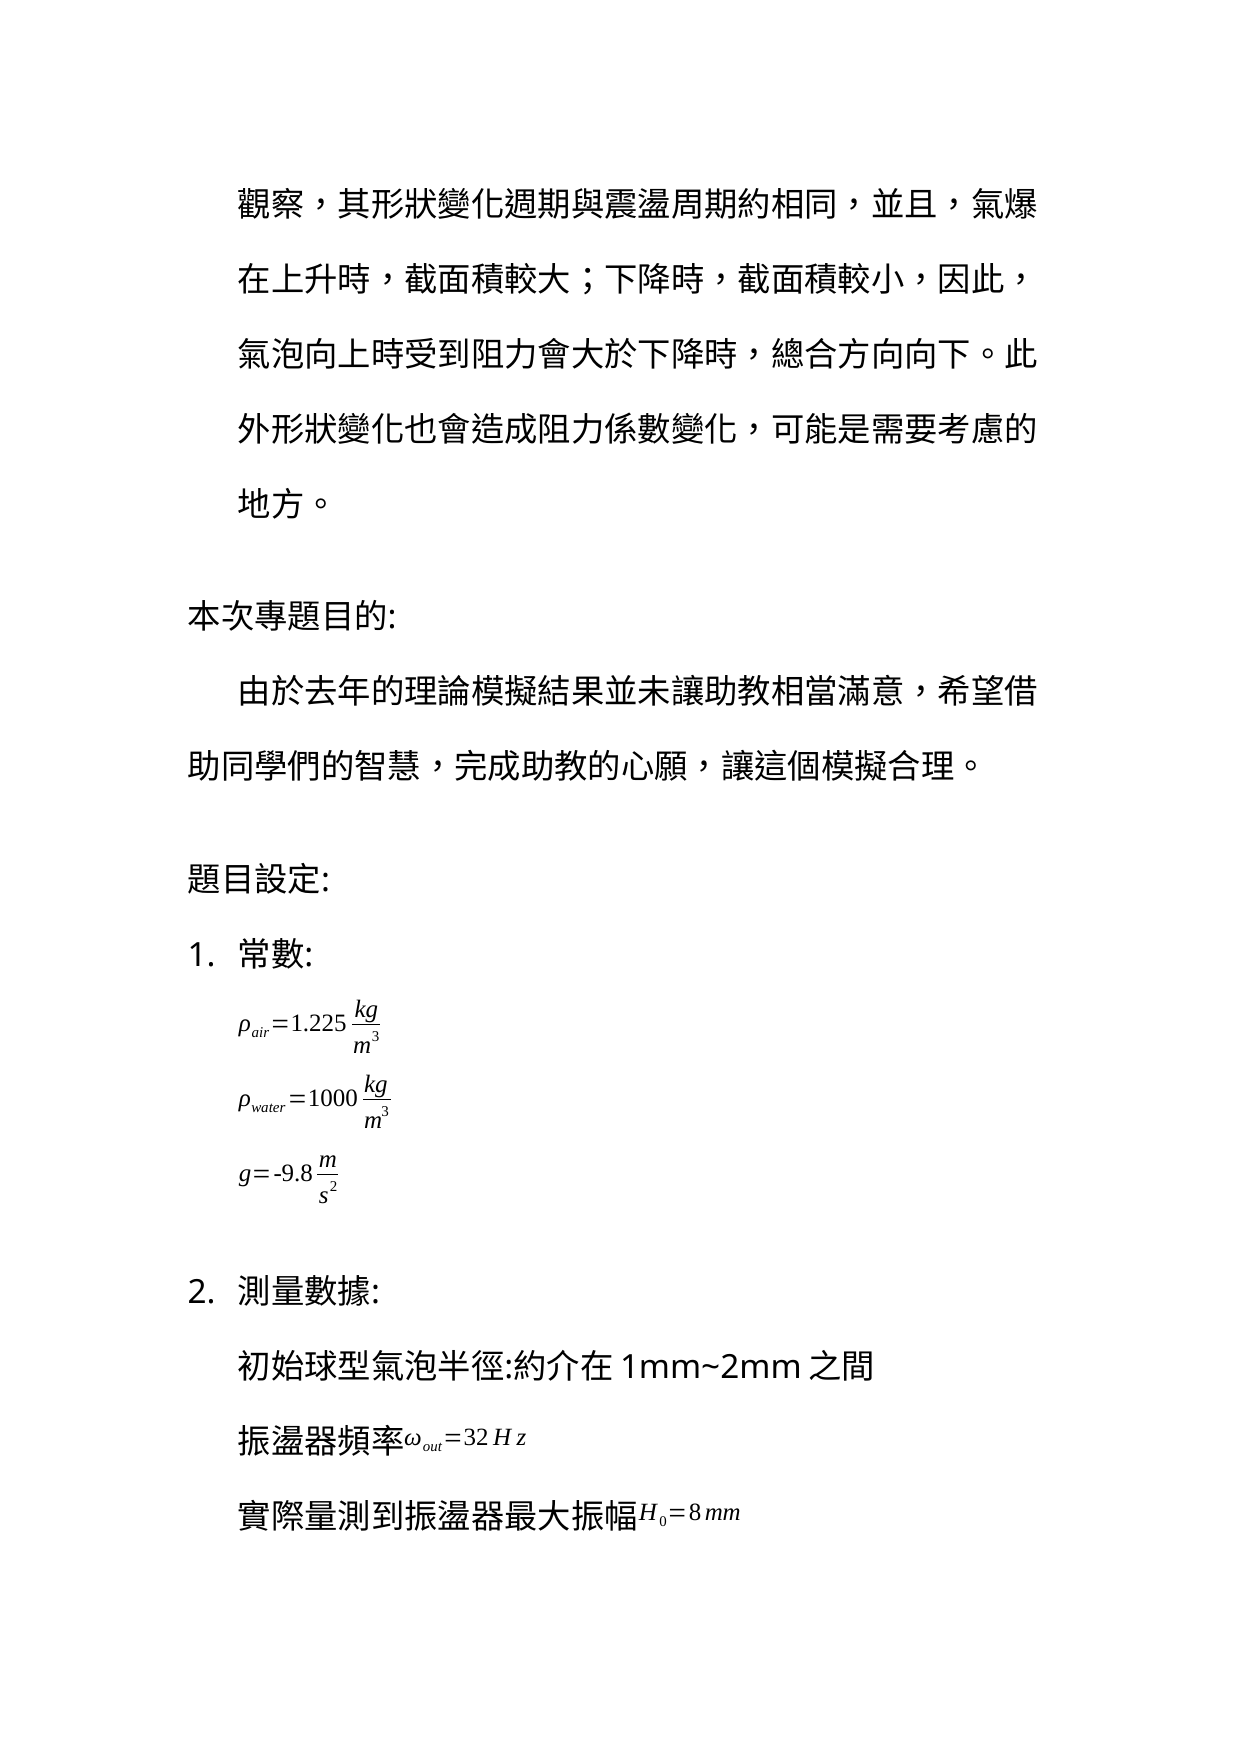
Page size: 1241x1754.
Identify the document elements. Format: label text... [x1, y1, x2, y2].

list 常數: [187, 914, 1053, 989]
list 初始球型氣泡半徑:約介在1mm~2mm之間 [237, 1327, 1053, 1402]
text 本次專題目的: [187, 577, 1053, 652]
text 題目設定: [187, 839, 1053, 914]
list 測量數據: [187, 1252, 1053, 1327]
text 由於去年的理論模擬結果並未讓助教相當滿意，希望借助同學們的智慧，完成助教的心願，讓這個模擬合理。 [187, 652, 1053, 802]
list 實際量測到振盪器最大振幅 [237, 1477, 1053, 1552]
list 振盪器頻率 [237, 1402, 1053, 1477]
list 氣泡因為受力不均勻，而有幾何上的變化，且經過實驗觀察，其形狀變化週期與震盪周期約相同，並且，氣爆在上升時，截面積較大；下降時，截面積較小，因此，氣泡向上時受到阻力會大於下降時，總合方向向下。此外形狀變化也會造成阻力係數變化，可能是需要考慮的地方。 [237, 164, 1053, 539]
